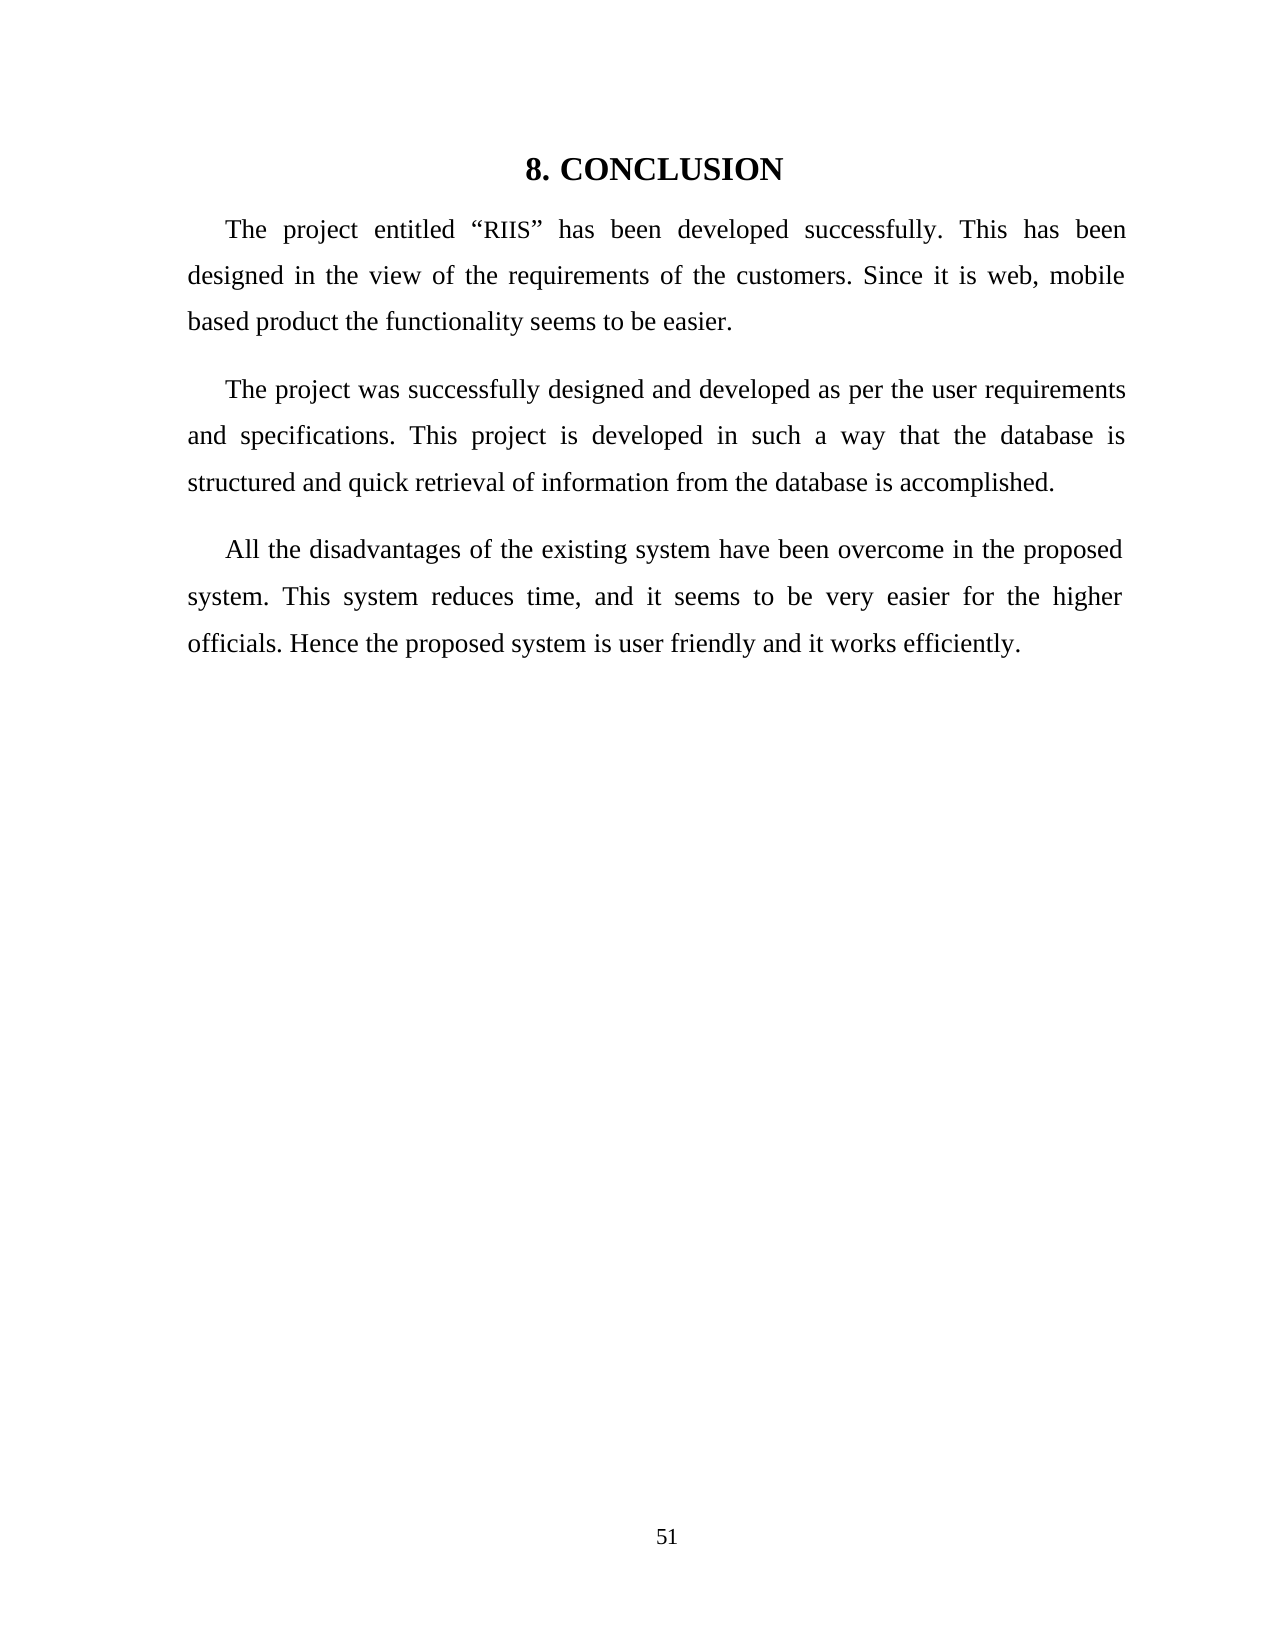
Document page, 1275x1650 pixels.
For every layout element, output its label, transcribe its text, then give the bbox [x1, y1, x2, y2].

text The project was successfully designed and developed as per the user requirements and specifications. This project is developed in such a way that the database is structured and quick retrieval of information from the database is accomplished. [187, 373, 1127, 497]
subtitle CONCLUSION [525, 149, 1229, 187]
text All the disadvantages of the existing system have been overcome in the proposed system. This system reduces time, and it seems to be very easier for the higher officials. Hence the proposed system is user friendly and it works efficiently. [187, 534, 1124, 658]
text The project entitled “RIIS” has been developed successfully. This has been designed in the view of the requirements of the customers. Since it is web, mobile based product the functionality seems to be easier. [187, 213, 1127, 336]
